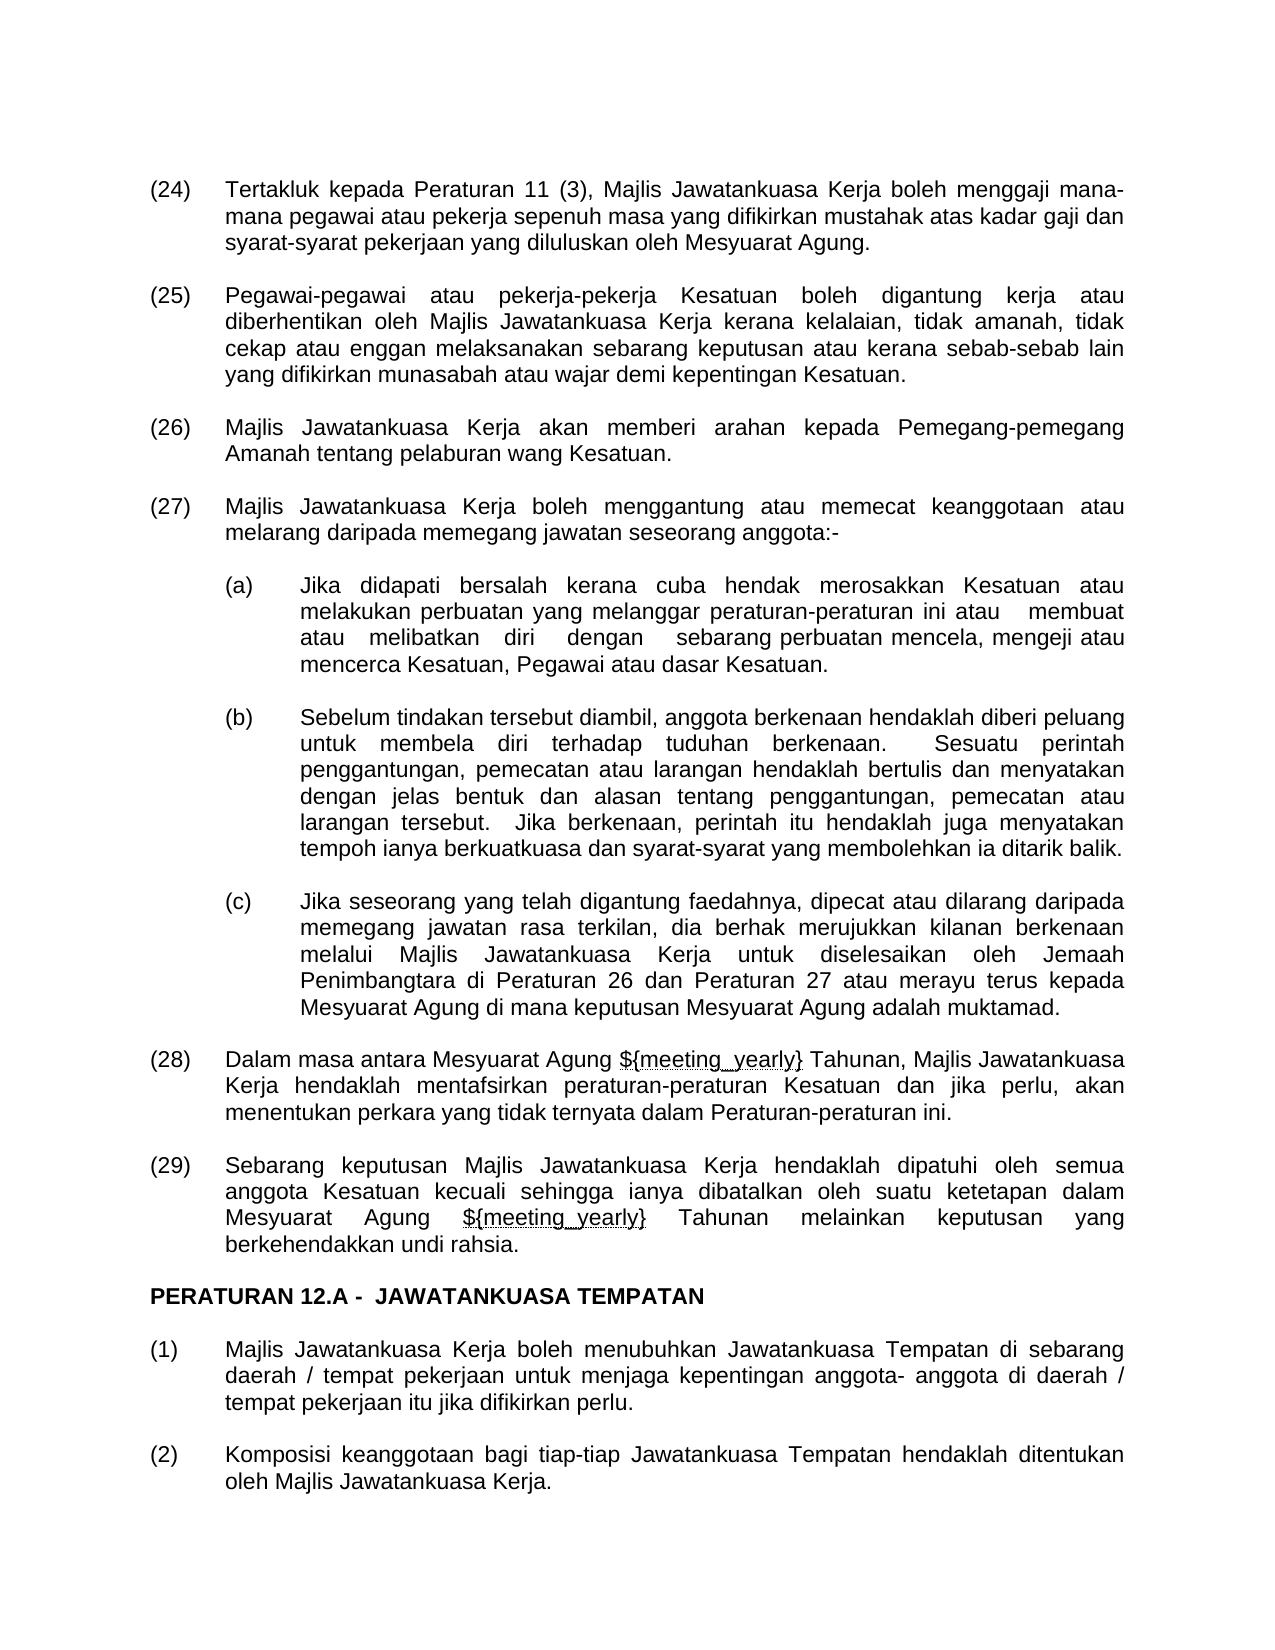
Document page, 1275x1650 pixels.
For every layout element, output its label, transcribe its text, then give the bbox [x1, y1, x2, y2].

text (2) Komposisi keanggotaan bagi tiap-tiap Jawatankuasa Tempatan hendaklah ditentukan oleh Majlis Jawatankuasa Kerja. [150, 1441, 1125, 1494]
list Sebelum tindakan tersebut diambil, anggota berkenaan hendaklah diberi peluang untuk membela diri terhadap tuduhan berkenaan. Sesuatu perintah penggantungan, pemecatan atau larangan hendaklah bertulis dan menyatakan dengan jelas bentuk dan alasan tentang penggantungan, pemecatan atau larangan tersebut. Jika berkenaan, perintah itu hendaklah juga menyatakan tempoh ianya berkuatkuasa dan syarat-syarat yang membolehkan ia ditarik balik. [225, 703, 1125, 862]
list Pegawai-pegawai atau pekerja-pekerja Kesatuan boleh digantung kerja atau diberhentikan oleh Majlis Jawatankuasa Kerja kerana kelalaian, tidak amanah, tidak cekap atau enggan melaksanakan sebarang keputusan atau kerana sebab-sebab lain yang difikirkan munasabah atau wajar demi kepentingan Kesatuan. [150, 282, 1125, 387]
list Dalam masa antara Mesyuarat Agung ${meeting_yearly} Tahunan, Majlis Jawatankuasa Kerja hendaklah mentafsirkan peraturan-peraturan Kesatuan dan jika perlu, akan menentukan perkara yang tidak ternyata dalam Peraturan-peraturan ini. [150, 1046, 1125, 1125]
list Majlis Jawatankuasa Kerja boleh menggantung atau memecat keanggotaan atau melarang daripada memegang jawatan seseorang anggota:- [150, 493, 1125, 545]
list Majlis Jawatankuasa Kerja akan memberi arahan kepada Pemegang-pemegang Amanah tentang pelaburan wang Kesatuan. [150, 413, 1125, 466]
text PERATURAN 12.A - JAWATANKUASA TEMPATAN [150, 1283, 1125, 1310]
list Tertakluk kepada Peraturan 11 (3), Majlis Jawatankuasa Kerja boleh menggaji mana-mana pegawai atau pekerja sepenuh masa yang difikirkan mustahak atas kadar gaji dan syarat-syarat pekerjaan yang diluluskan oleh Mesyuarat Agung. [150, 176, 1125, 255]
text (1) Majlis Jawatankuasa Kerja boleh menubuhkan Jawatankuasa Tempatan di sebarang daerah / tempat pekerjaan untuk menjaga kepentingan anggota- anggota di daerah / tempat pekerjaan itu jika difikirkan perlu. [150, 1336, 1125, 1415]
list Jika didapati bersalah kerana cuba hendak merosakkan Kesatuan atau melakukan perbuatan yang melanggar peraturan-peraturan ini atau membuat atau melibatkan diri dengan sebarang perbuatan mencela, mengeji atau mencerca Kesatuan, Pegawai atau dasar Kesatuan. [225, 572, 1125, 677]
list Sebarang keputusan Majlis Jawatankuasa Kerja hendaklah dipatuhi oleh semua anggota Kesatuan kecuali sehingga ianya dibatalkan oleh suatu ketetapan dalam Mesyuarat Agung ${meeting_yearly} Tahunan melainkan keputusan yang berkehendakkan undi rahsia. [150, 1152, 1125, 1257]
list Jika seseorang yang telah digantung faedahnya, dipecat atau dilarang daripada memegang jawatan rasa terkilan, dia berhak merujukkan kilanan berkenaan melalui Majlis Jawatankuasa Kerja untuk diselesaikan oleh Jemaah Penimbangtara di Peraturan 26 dan Peraturan 27 atau merayu terus kepada Mesyuarat Agung di mana keputusan Mesyuarat Agung adalah muktamad. [225, 888, 1125, 1020]
